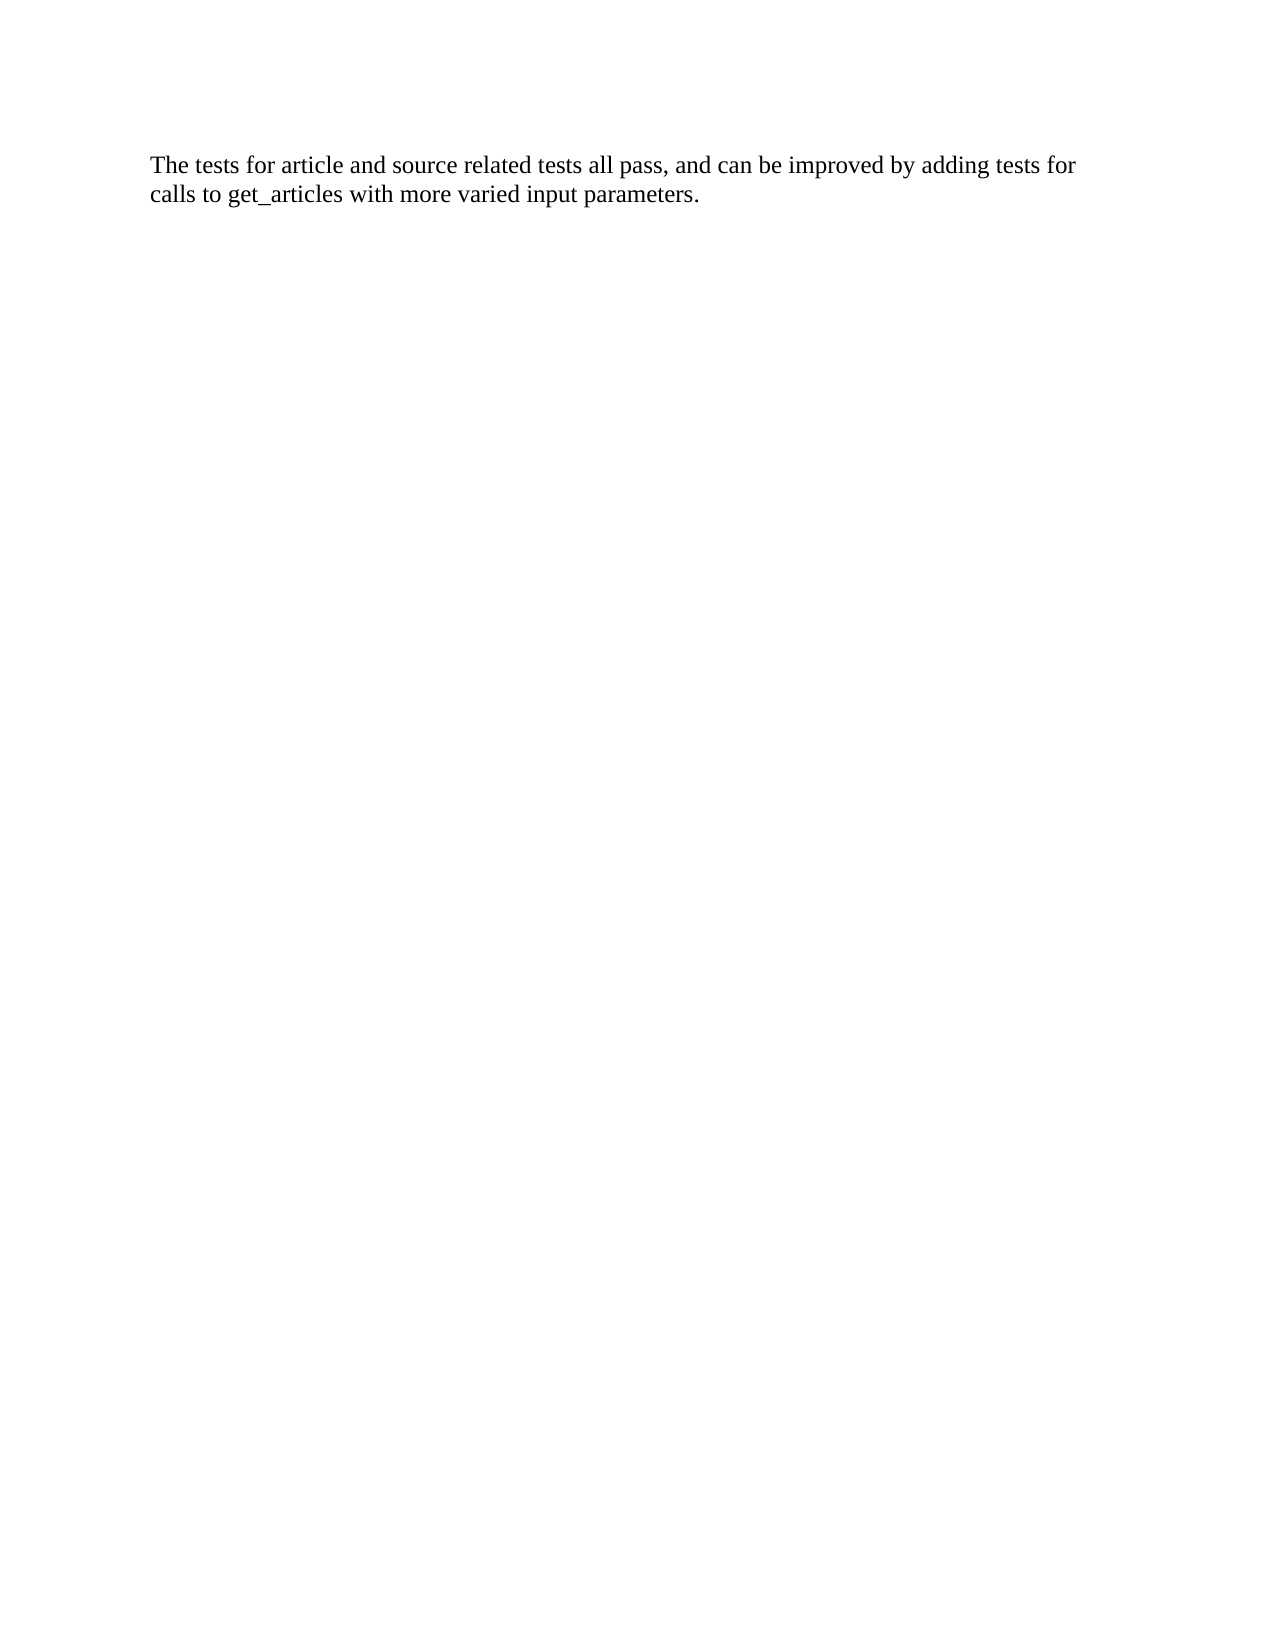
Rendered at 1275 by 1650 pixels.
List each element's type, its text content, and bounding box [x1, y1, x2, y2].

text The tests for article and source related tests all pass, and can be improved by adding tests for calls to get_articles with more varied input parameters. [150, 150, 1125, 236]
